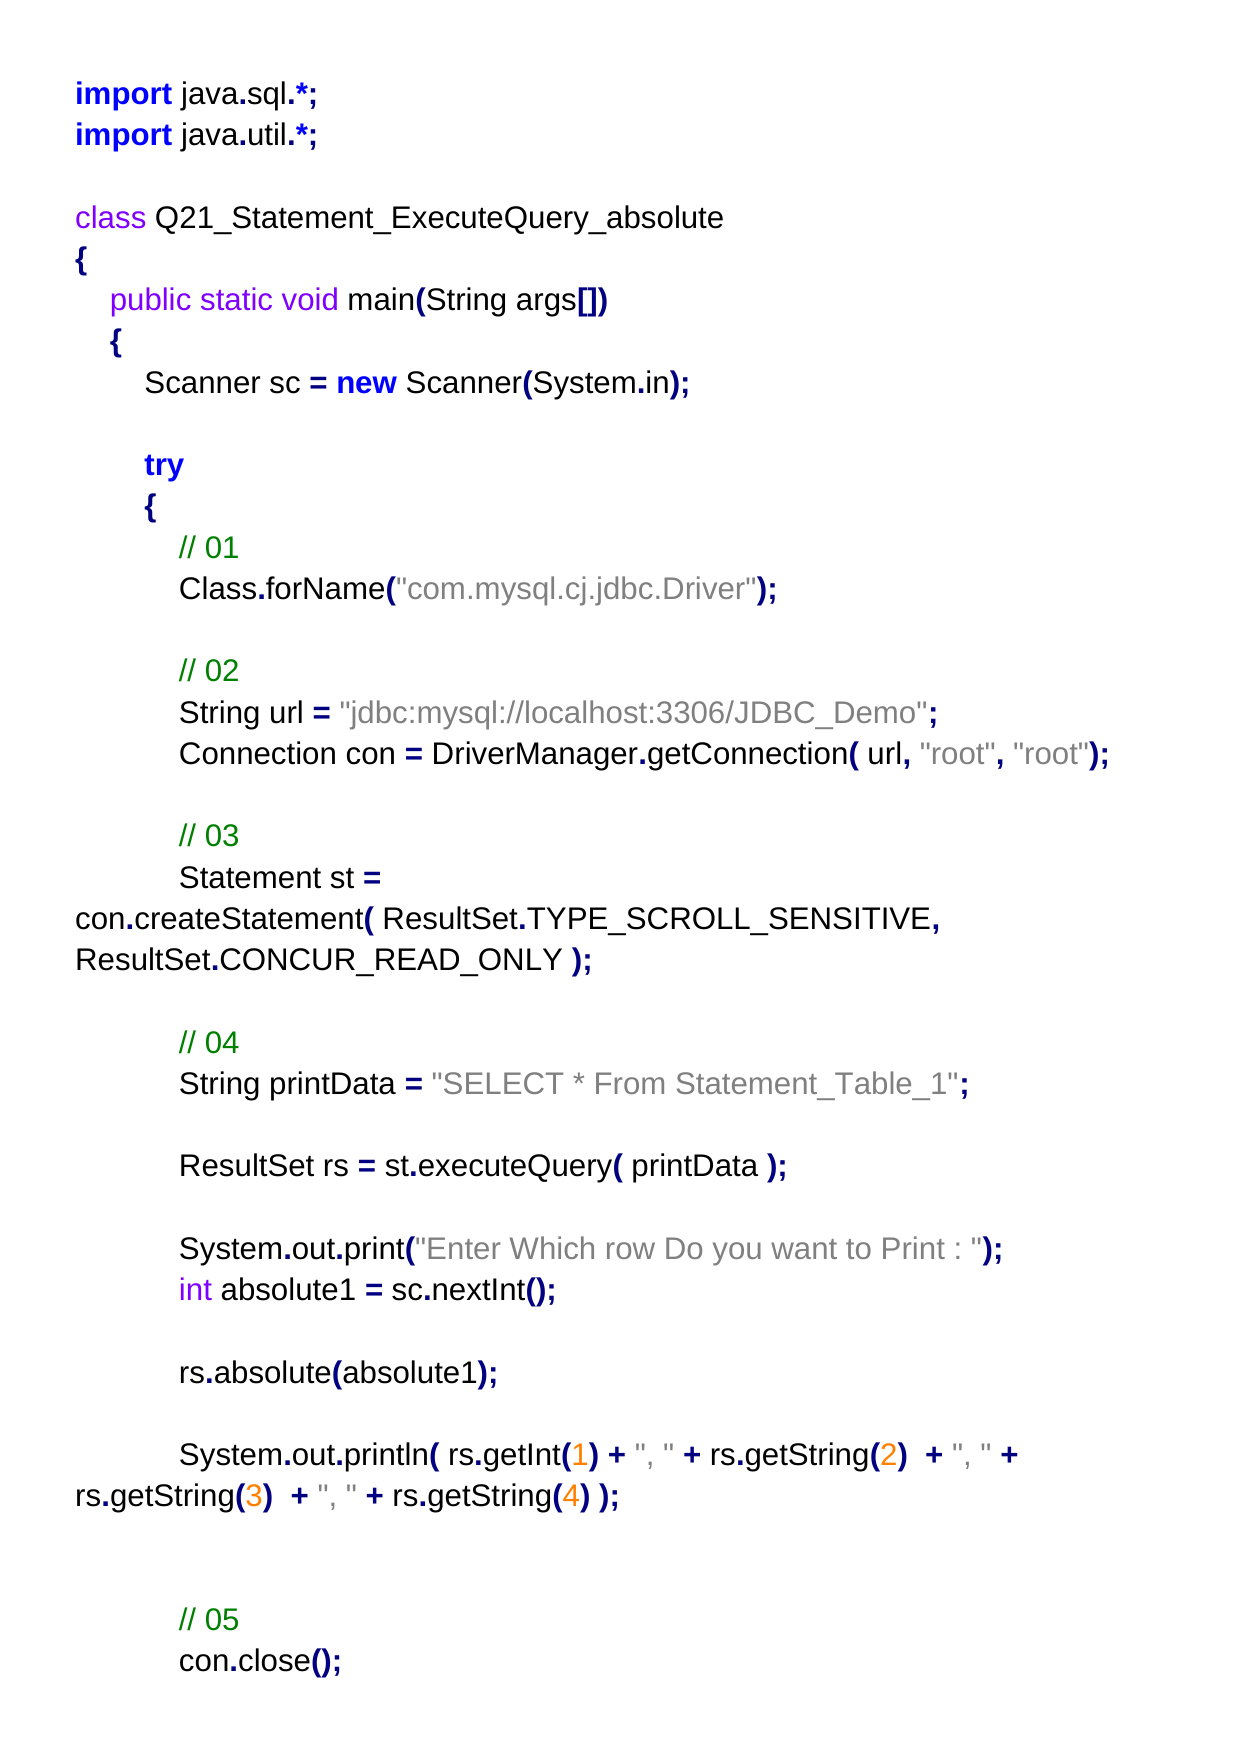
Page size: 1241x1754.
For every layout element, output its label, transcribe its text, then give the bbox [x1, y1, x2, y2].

text import java.sql.*; [75, 75, 1165, 111]
text { [75, 240, 1165, 276]
text String printData = "SELECT * From Statement_Table_1"; [75, 1065, 1165, 1101]
text System.out.println( rs.getInt(1) + ", " + rs.getString(2) + ", " + rs.getString(3) + ", " + rs.getString(4) ); [75, 1436, 1165, 1513]
text con.close(); [75, 1642, 1165, 1678]
text // 04 [75, 1024, 1165, 1060]
text String url = "jdbc:mysql://localhost:3306/JDBC_Demo"; [75, 694, 1165, 730]
text Scanner sc = new Scanner(System.in); [75, 364, 1165, 400]
text try [75, 446, 1165, 482]
text ResultSet rs = st.executeQuery( printData ); [75, 1147, 1165, 1183]
text class Q21_Statement_ExecuteQuery_absolute [75, 199, 1165, 235]
text Class.forName("com.mysql.cj.jdbc.Driver"); [75, 570, 1165, 606]
text { [75, 322, 1165, 358]
text int absolute1 = sc.nextInt(); [75, 1271, 1165, 1307]
text Statement st = con.createStatement( ResultSet.TYPE_SCROLL_SENSITIVE, ResultSet.CONCUR_READ_ONLY ); [75, 859, 1165, 977]
text // 03 [75, 817, 1165, 853]
text System.out.print("Enter Which row Do you want to Print : "); [75, 1230, 1165, 1266]
text import java.util.*; [75, 116, 1165, 152]
text // 05 [75, 1601, 1165, 1637]
text // 02 [75, 652, 1165, 688]
text // 01 [75, 529, 1165, 565]
text public static void main(String args[]) [75, 281, 1165, 317]
text { [75, 487, 1165, 523]
text rs.absolute(absolute1); [75, 1354, 1165, 1390]
text Connection con = DriverManager.getConnection( url, "root", "root"); [75, 735, 1165, 771]
